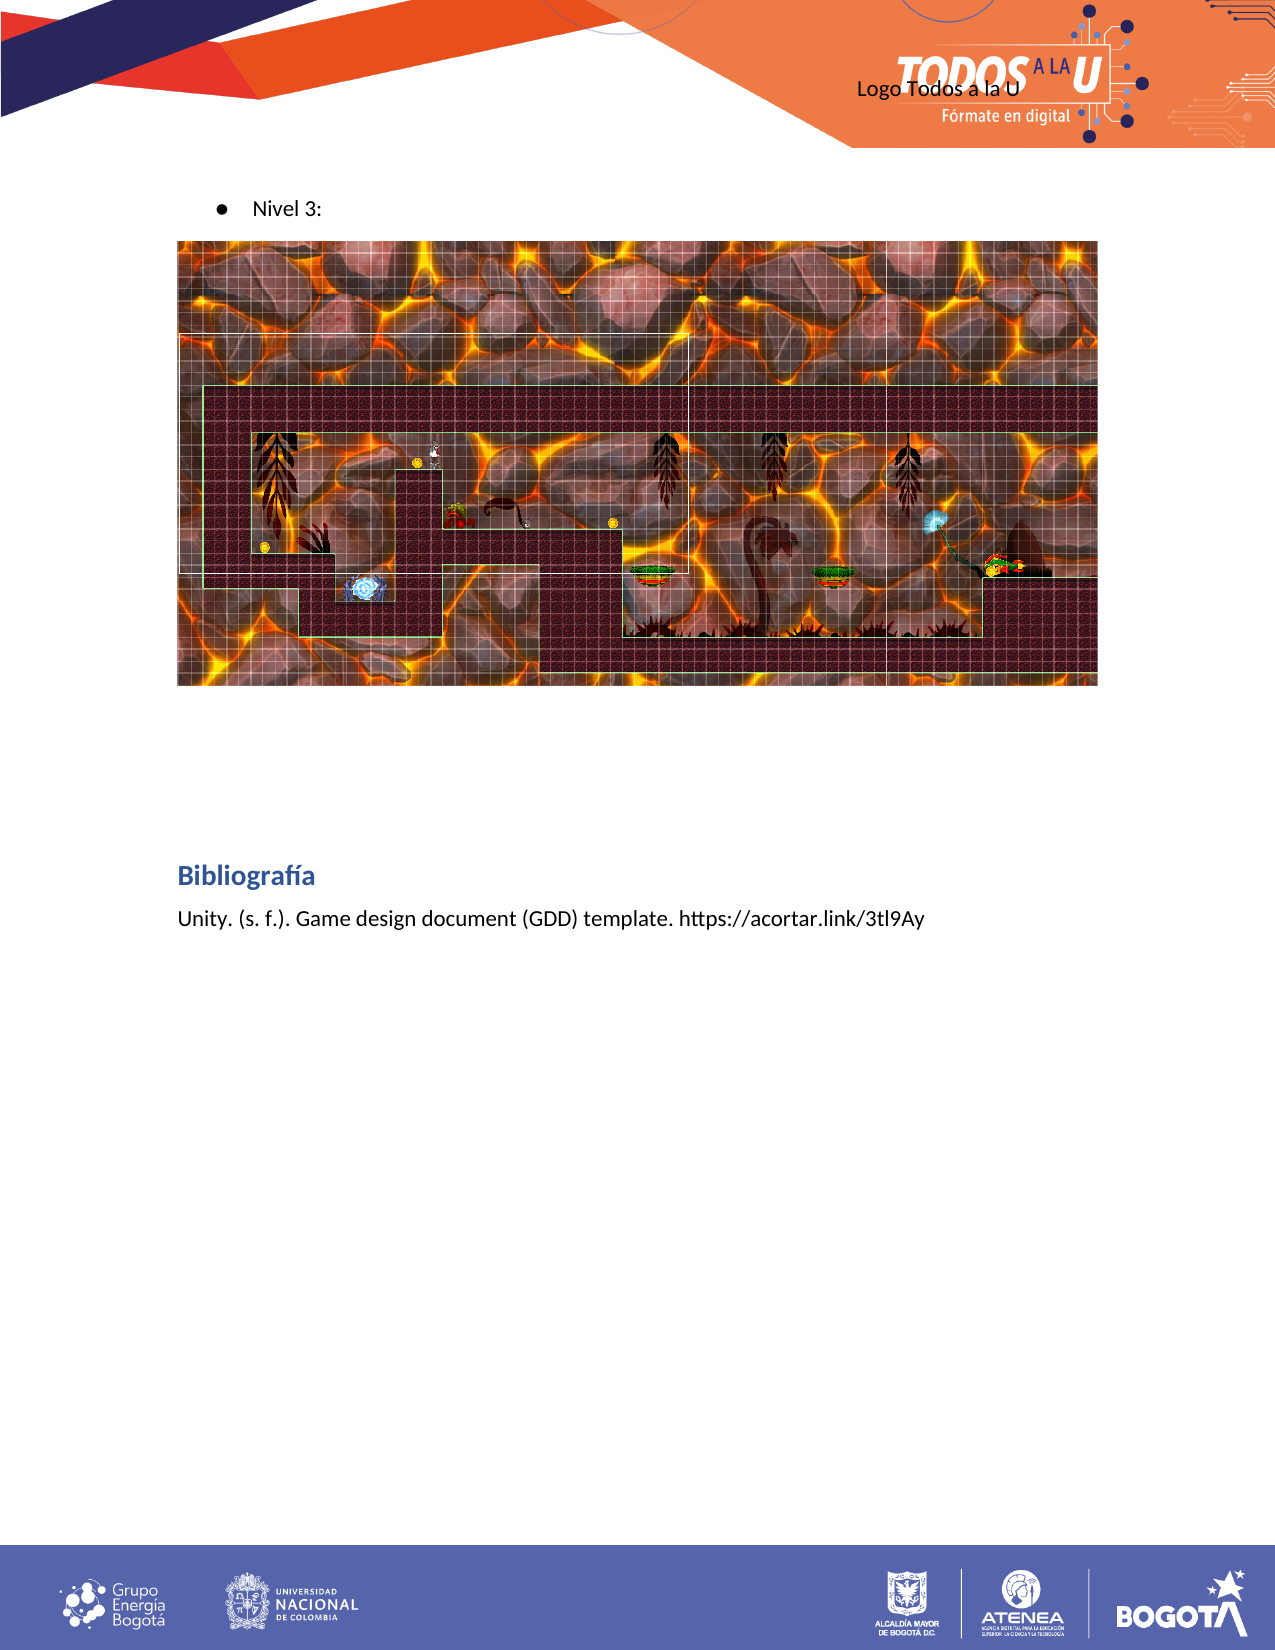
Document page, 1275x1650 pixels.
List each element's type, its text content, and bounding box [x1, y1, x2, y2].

picture [0, 0, 1275, 148]
picture [0, 1545, 1275, 1650]
picture [177, 241, 1098, 686]
text Unity. (s. f.). Game design document (GDD) template. https://acortar.link/3tl9Ay [177, 904, 1098, 932]
list Nivel 3: [215, 194, 1098, 222]
subtitle Bibliografía [177, 857, 1098, 893]
